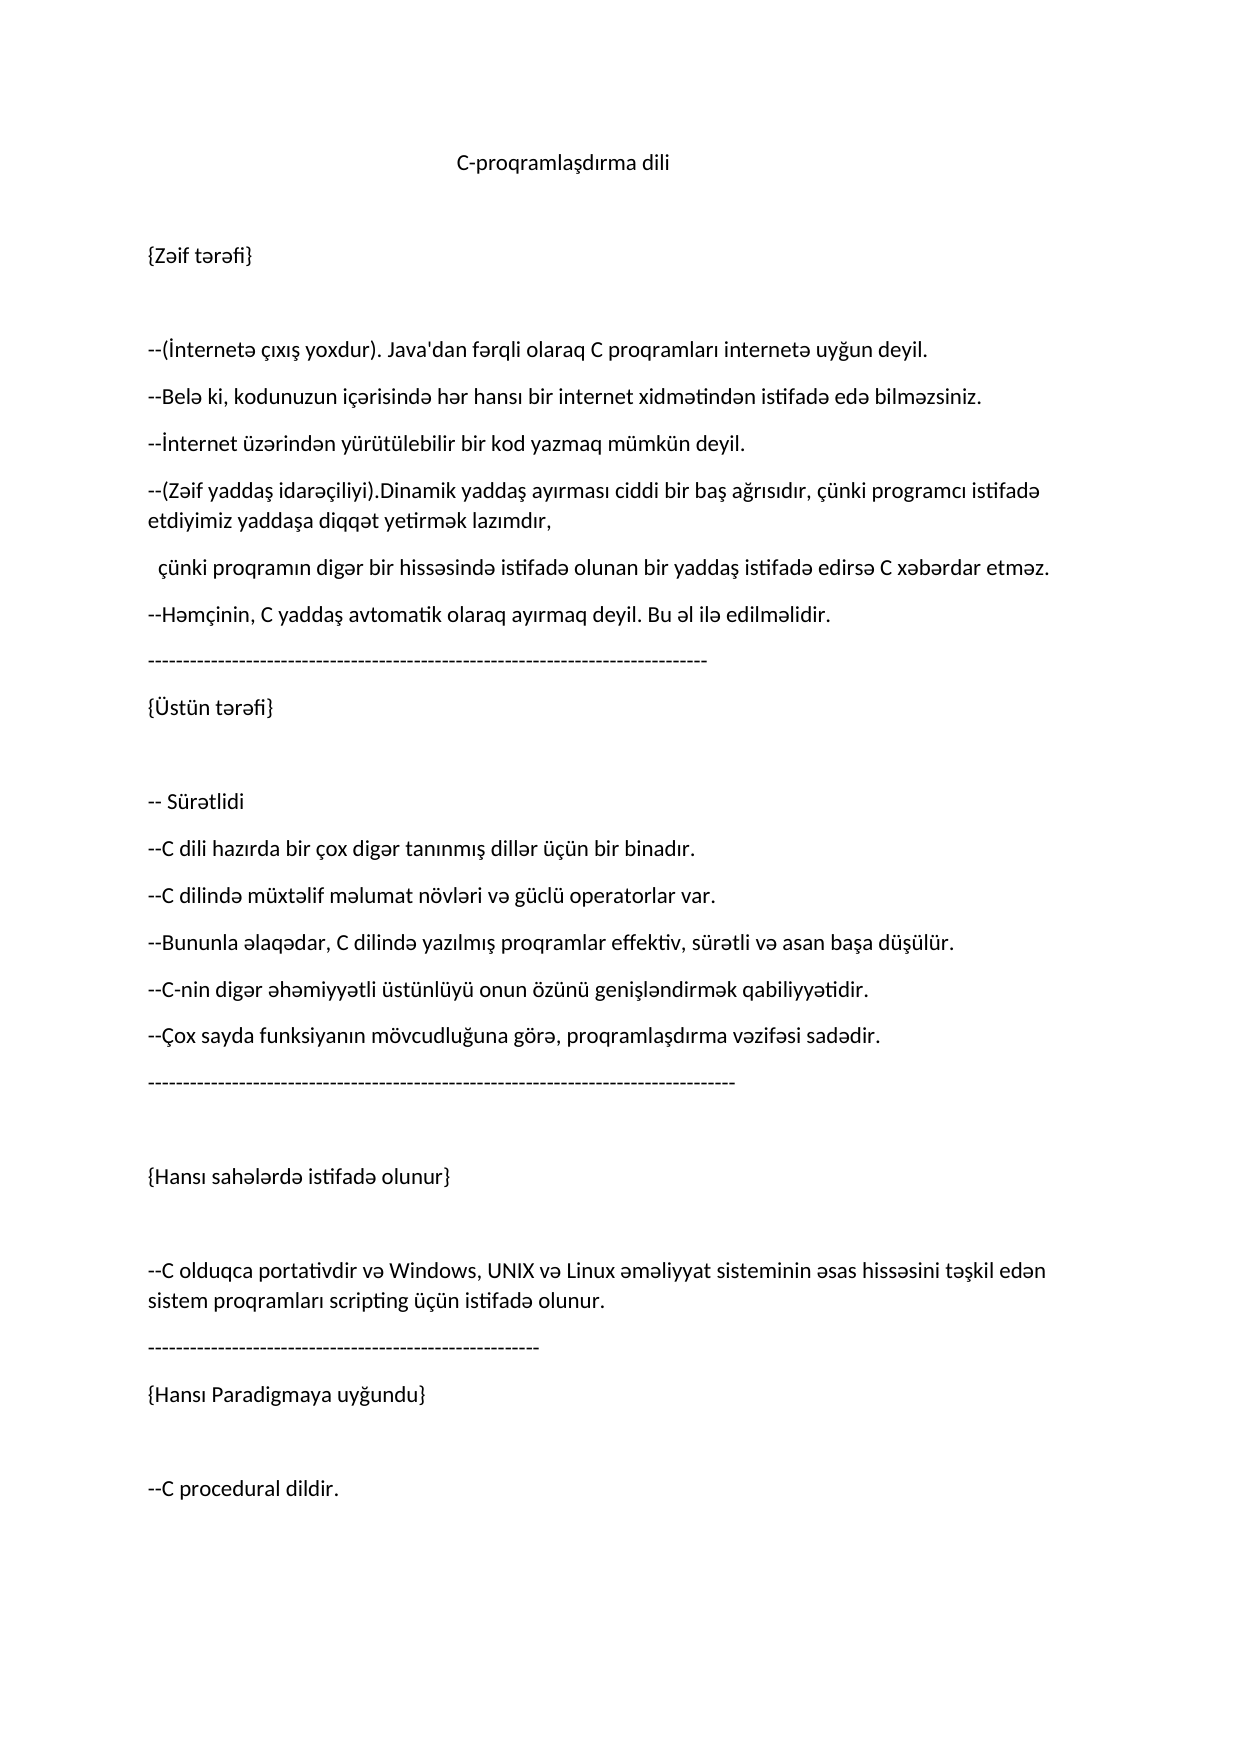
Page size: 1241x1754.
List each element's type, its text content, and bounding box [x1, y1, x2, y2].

text {Zəif tərəfi} [148, 241, 1093, 269]
text --(İnternetə çıxış yoxdur). Java'dan fərqli olaraq C proqramları internetə uyğun deyil. [148, 335, 1093, 363]
text {Hansı sahələrdə istifadə olunur} [148, 1162, 1093, 1190]
text -- Sürətlidi [148, 787, 1093, 815]
text {Üstün tərəfi} [148, 693, 1093, 721]
text --C procedural dildir. [148, 1474, 1093, 1502]
text --Həmçinin, C yaddaş avtomatik olaraq ayırmaq deyil. Bu əl ilə edilməlidir. [148, 600, 1093, 628]
text --Belə ki, kodunuzun içərisində hər hansı bir internet xidmətindən istifadə edə bilməzsiniz. [148, 382, 1093, 410]
text --C dili hazırda bir çox digər tanınmış dillər üçün bir binadır. [148, 834, 1093, 862]
text {Hansı Paradigmaya uyğundu} [148, 1380, 1093, 1408]
text --İnternet üzərindən yürütülebilir bir kod yazmaq mümkün deyil. [148, 429, 1093, 457]
text --(Zəif yaddaş idarəçiliyi).Dinamik yaddaş ayırması ciddi bir baş ağrısıdır, çünki programcı istifadə etdiyimiz yaddaşa diqqət yetirmək lazımdır, [148, 476, 1093, 534]
text -------------------------------------------------------- [148, 1333, 1093, 1361]
text --C-nin digər əhəmiyyətli üstünlüyü onun özünü genişləndirmək qabiliyyətidir. [148, 975, 1093, 1003]
text ------------------------------------------------------------------------------------ [148, 1068, 1093, 1096]
text --C dilində müxtəlif məlumat növləri və güclü operatorlar var. [148, 881, 1093, 909]
text C-proqramlaşdırma dili [148, 148, 1093, 176]
text --Bununla əlaqədar, C dilində yazılmış proqramlar effektiv, sürətli və asan başa düşülür. [148, 928, 1093, 956]
text -------------------------------------------------------------------------------- [148, 647, 1093, 674]
text çünki proqramın digər bir hissəsində istifadə olunan bir yaddaş istifadə edirsə C xəbərdar etməz. [148, 553, 1093, 581]
text --Çox sayda funksiyanın mövcudluğuna görə, proqramlaşdırma vəzifəsi sadədir. [148, 1022, 1093, 1049]
text --C olduqca portativdir və Windows, UNIX və Linux əməliyyat sisteminin əsas hissəsini təşkil edən sistem proqramları scripting üçün istifadə olunur. [148, 1256, 1093, 1314]
